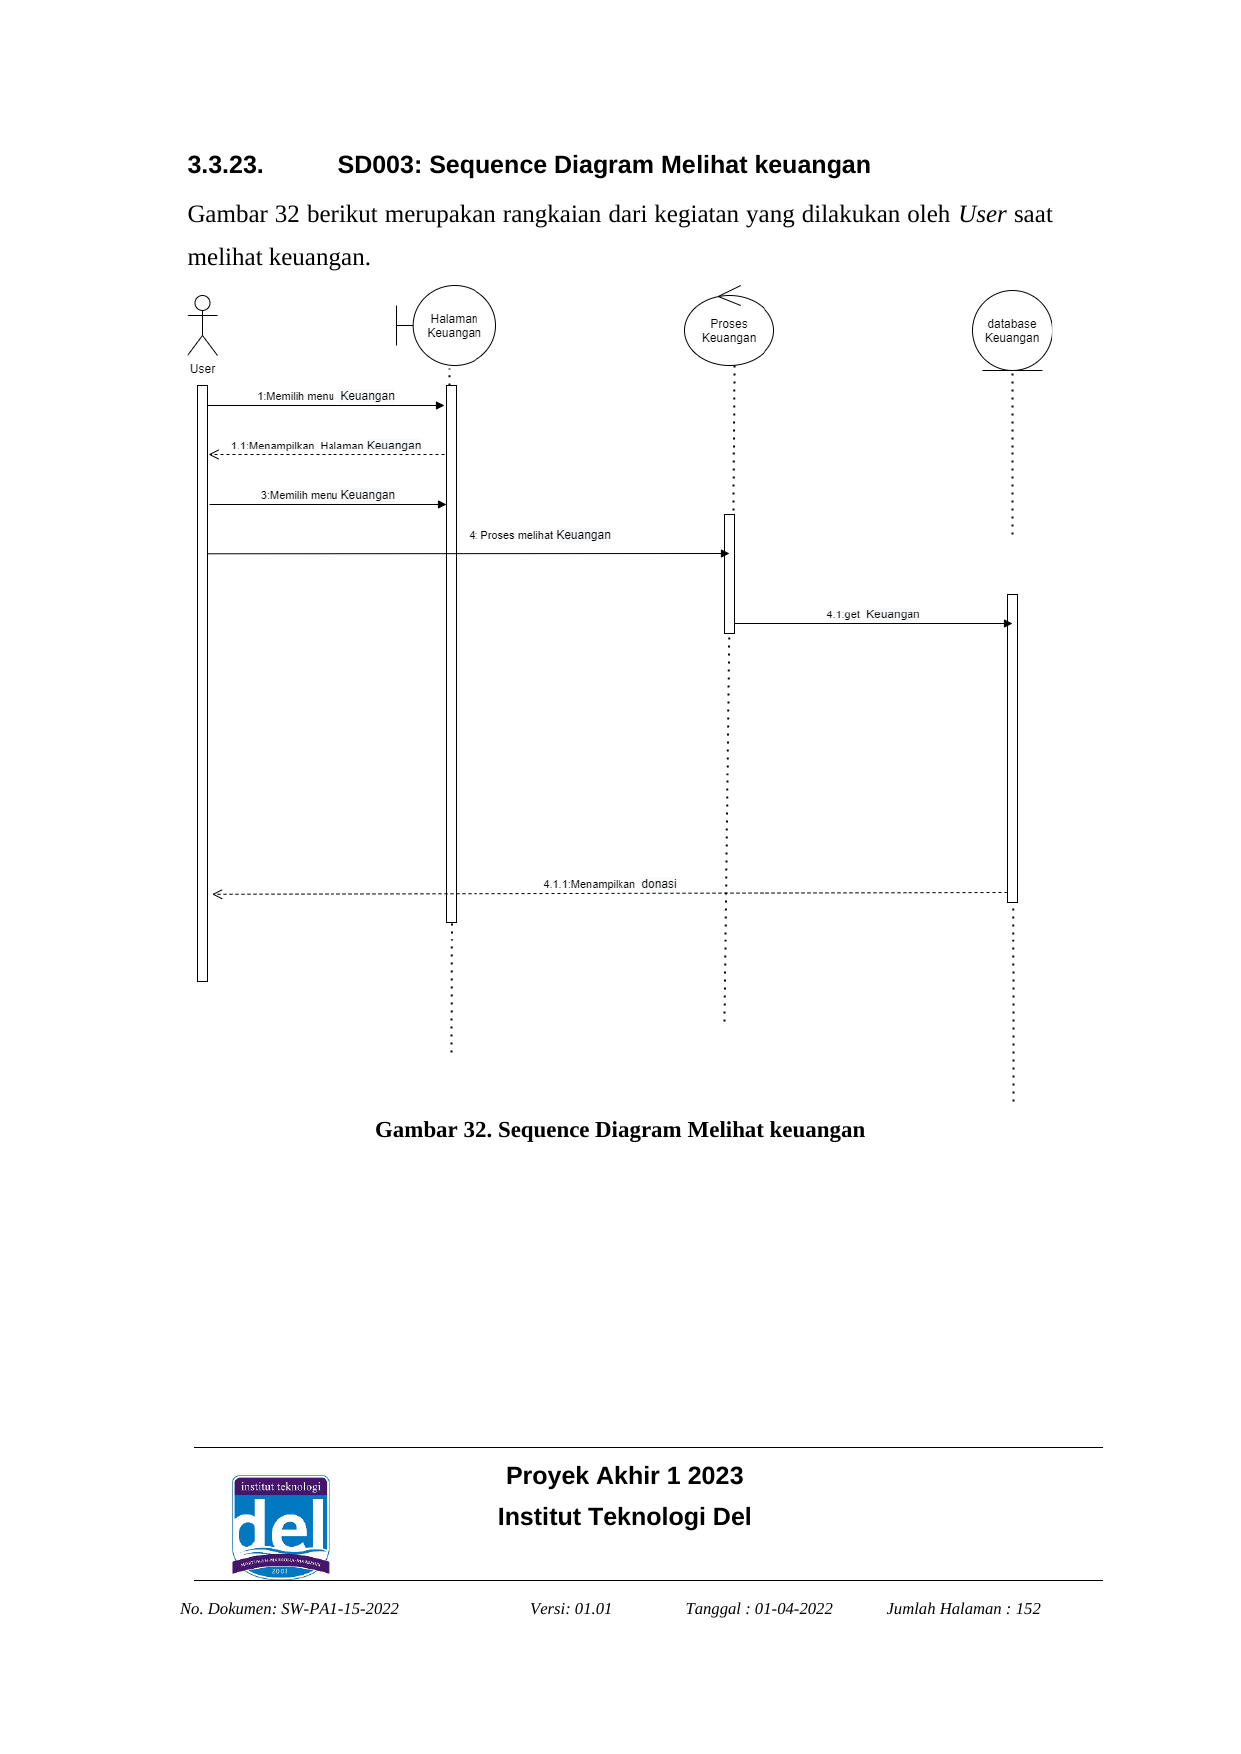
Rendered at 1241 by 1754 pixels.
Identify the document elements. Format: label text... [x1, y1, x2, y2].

text Gambar 32 berikut merupakan rangkaian dari kegiatan yang dilakukan oleh User saat melihat keuangan. [187, 199, 1053, 271]
picture [226, 1473, 332, 1580]
text Gambar 32. Sequence Diagram Melihat keuangan [187, 1117, 1053, 1143]
picture [187, 285, 1053, 1103]
subtitle SD003: Sequence Diagram Melihat keuangan [187, 150, 1053, 179]
